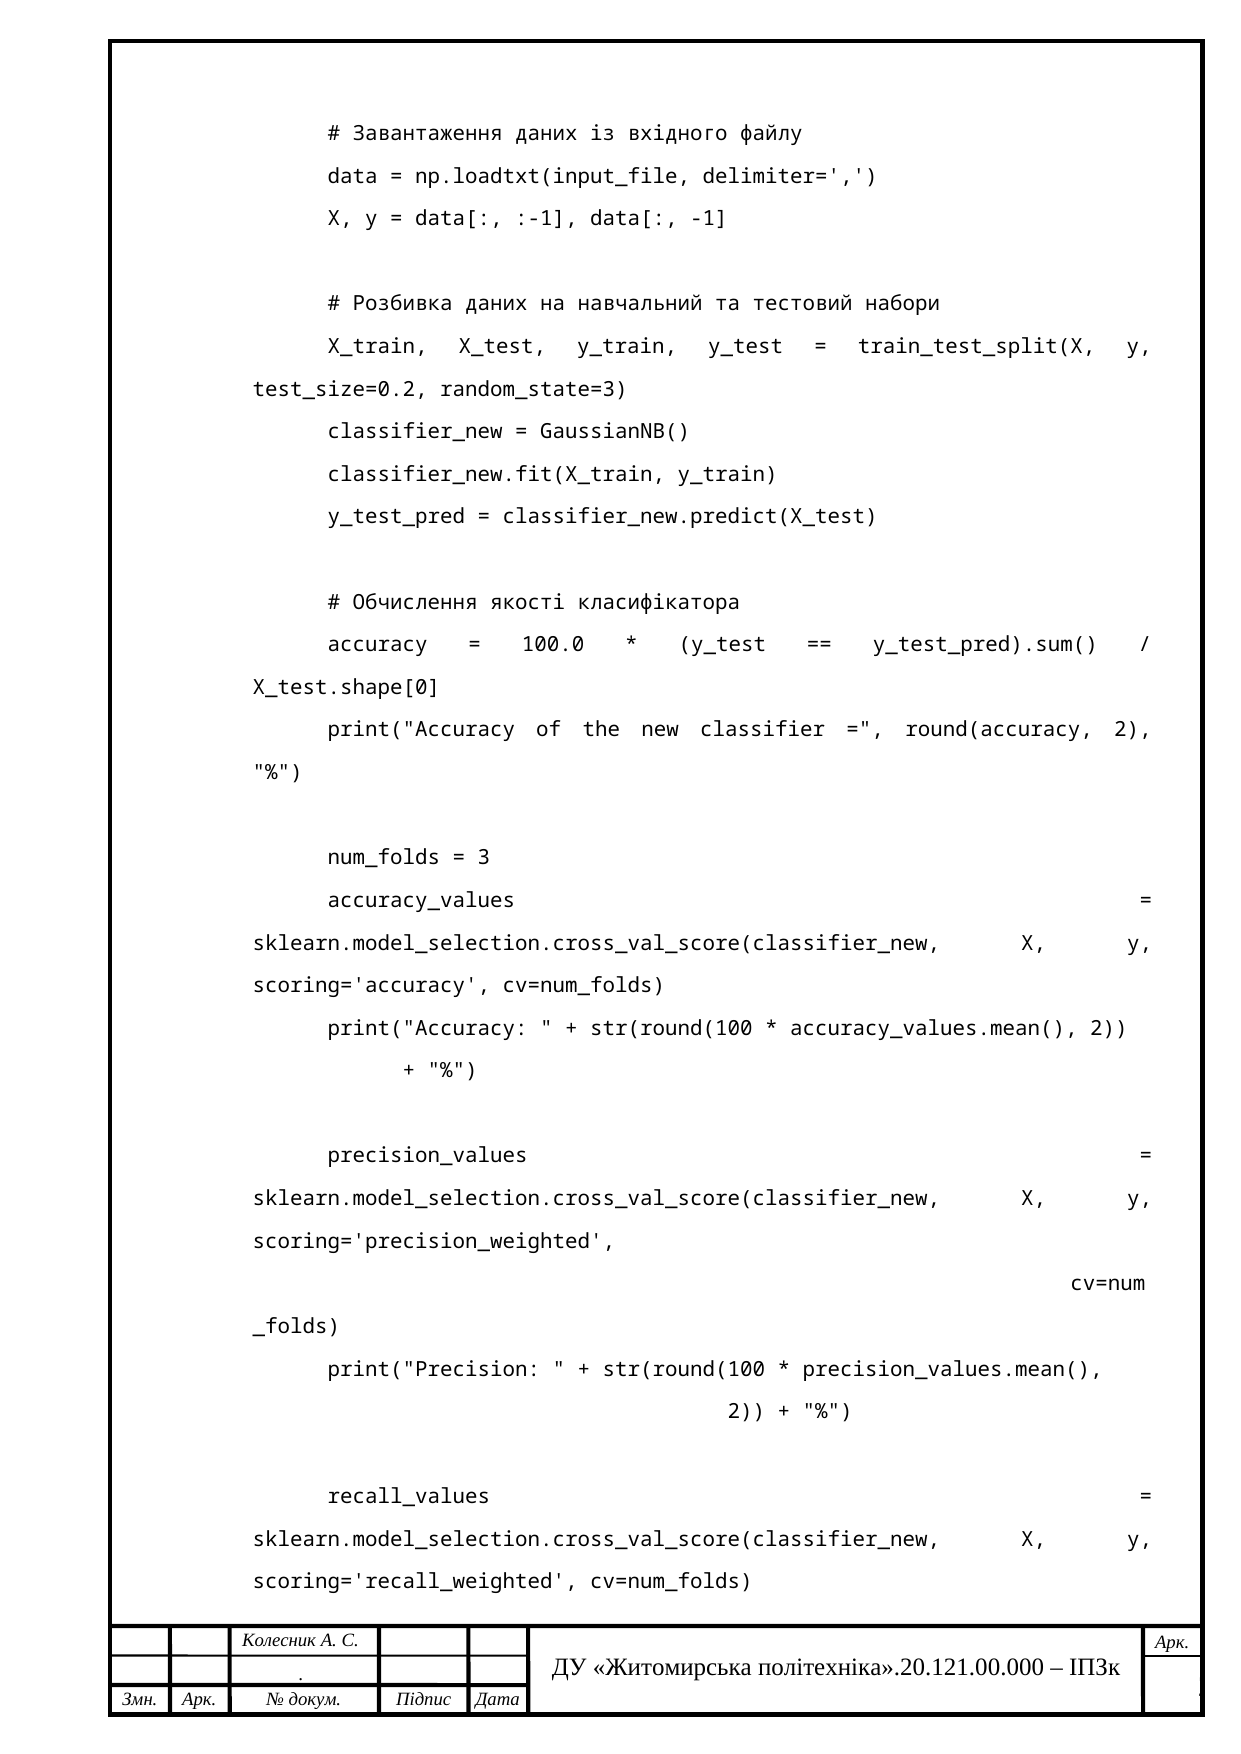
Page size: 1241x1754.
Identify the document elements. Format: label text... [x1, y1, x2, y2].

list print("Precision: " + str(round(100 * precision_values.mean(), [252, 1354, 1152, 1382]
list recall_values = sklearn.model_selection.cross_val_score(classifier_new, X, y, scoring='recall_weighted', cv=num_folds) [252, 1481, 1152, 1595]
list # Обчислення якості класифікатора [252, 587, 1152, 615]
list data = np.loadtxt(input_file, delimiter=',') [252, 161, 1152, 189]
list precision_values = sklearn.model_selection.cross_val_score(classifier_new, X, y, scoring='precision_weighted', [252, 1141, 1152, 1254]
list X_train, X_test, y_train, y_test = train_test_split(X, y, test_size=0.2, random_state=3) [252, 331, 1152, 402]
list 2)) + "%") [252, 1396, 1152, 1425]
list accuracy = 100.0 * (y_test == y_test_pred).sum() / X_test.shape[0] [252, 629, 1152, 700]
list # Завантаження даних із вхідного файлу [252, 118, 1152, 147]
list print("Accuracy of the new classifier =", round(accuracy, 2), "%") [252, 714, 1152, 786]
list cv=num_folds) [252, 1268, 1152, 1339]
list classifier_new = GaussianNB() [252, 416, 1152, 445]
list X, y = data[:, :-1], data[:, -1] [252, 203, 1152, 232]
list print("Accuracy: " + str(round(100 * accuracy_values.mean(), 2)) [252, 1013, 1152, 1041]
list accuracy_values = sklearn.model_selection.cross_val_score(classifier_new, X, y, scoring='accuracy', cv=num_folds) [252, 885, 1152, 999]
list classifier_new.fit(X_train, y_train) [252, 459, 1152, 487]
list y_test_pred = classifier_new.predict(X_test) [252, 502, 1152, 530]
list + "%") [252, 1055, 1152, 1084]
list num_folds = 3 [252, 842, 1152, 871]
list # Розбивка даних на навчальний та тестовий набори [252, 288, 1152, 317]
